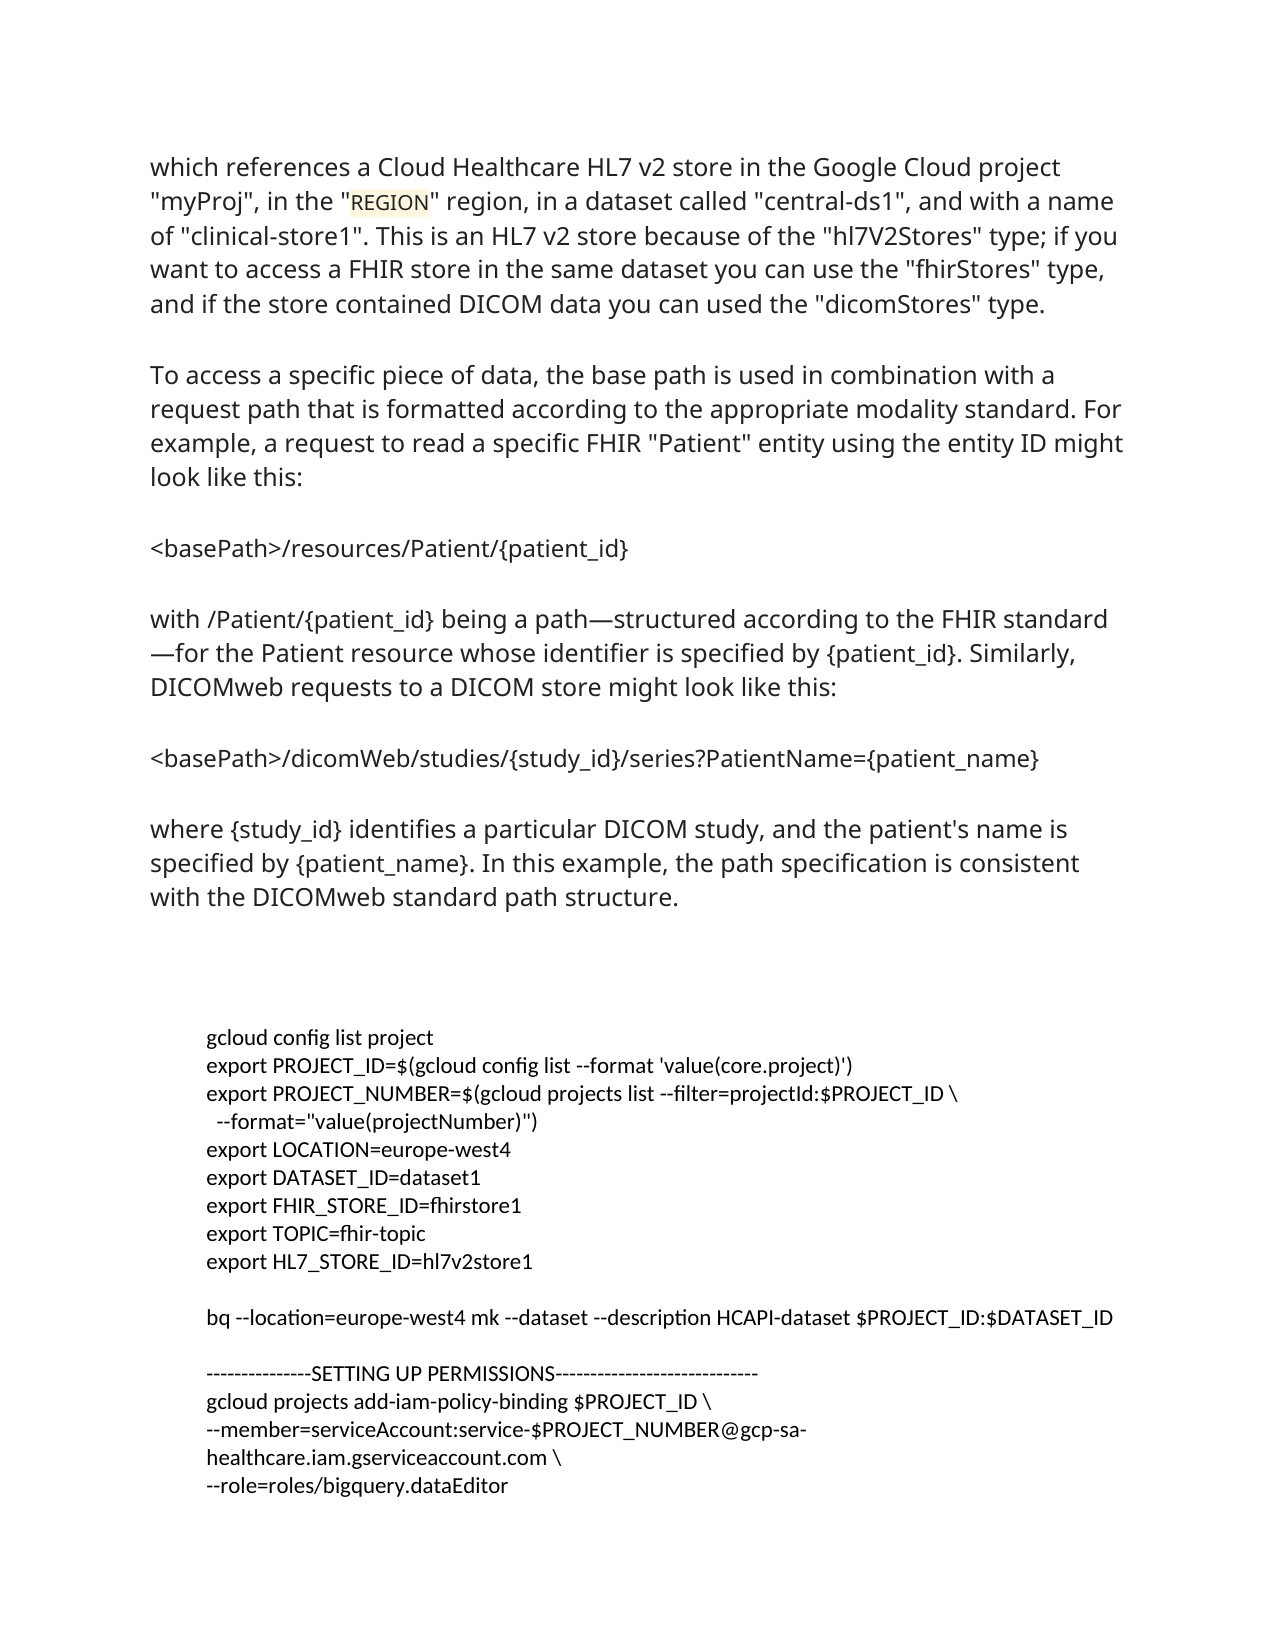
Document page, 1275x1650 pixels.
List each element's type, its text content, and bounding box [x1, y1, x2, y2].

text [206, 1387, 1125, 1415]
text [206, 1415, 1125, 1471]
text export TOPIC=fhir-topic [206, 1219, 1125, 1247]
text <basePath>/dicomWeb/studies/{study_id}/series?PatientName={patient_name} [150, 741, 1125, 774]
text --role=roles/bigquery.dataEditor [206, 1471, 1125, 1499]
text export DATASET_ID=dataset1 [206, 1163, 1125, 1191]
text ---------------SETTING UP PERMISSIONS----------------------------- [206, 1359, 1125, 1387]
text export HL7_STORE_ID=hl7v2store1 [206, 1247, 1125, 1275]
text --format="value(projectNumber)") [206, 1107, 1125, 1135]
text <basePath>/resources/Patient/{patient_id} [150, 532, 1125, 564]
text export FHIR_STORE_ID=fhirstore1 [206, 1191, 1125, 1219]
text export LOCATION=europe-west4 [206, 1135, 1125, 1163]
text with /Patient/{patient_id} being a path—structured according to the FHIR standard—for the Patient resource whose identifier is specified by {patient_id}. Similarly, DICOMweb requests to a DICOM store might look like this: [150, 602, 1125, 704]
text which references a Cloud Healthcare HL7 v2 store in the Google Cloud project "myProj", in the "REGION" region, in a dataset called "central-ds1", and with a name of "clinical-store1". This is an HL7 v2 store because of the "hl7V2Stores" type; if you want to access a FHIR store in the same dataset you can use the "fhirStores" type, and if the store contained DICOM data you can used the "dicomStores" type. [150, 150, 1125, 320]
text export PROJECT_ID=$(gcloud config list --format 'value(core.project)') [206, 1051, 1125, 1079]
text gcloud config list project [206, 1023, 1125, 1051]
text bq --location=europe-west4 mk --dataset --description HCAPI-dataset $PROJECT_ID:$DATASET_ID [206, 1303, 1125, 1331]
text export PROJECT_NUMBER=$(gcloud projects list --filter=projectId:$PROJECT_ID \ [206, 1079, 1125, 1107]
text where {study_id} identifies a particular DICOM study, and the patient's name is specified by {patient_name}. In this example, the path specification is consistent with the DICOMweb standard path structure. [150, 811, 1125, 914]
text To access a specific piece of data, the base path is used in combination with a request path that is formatted according to the appropriate modality standard. For example, a request to read a specific FHIR "Patient" entity using the entity ID might look like this: [150, 358, 1125, 494]
